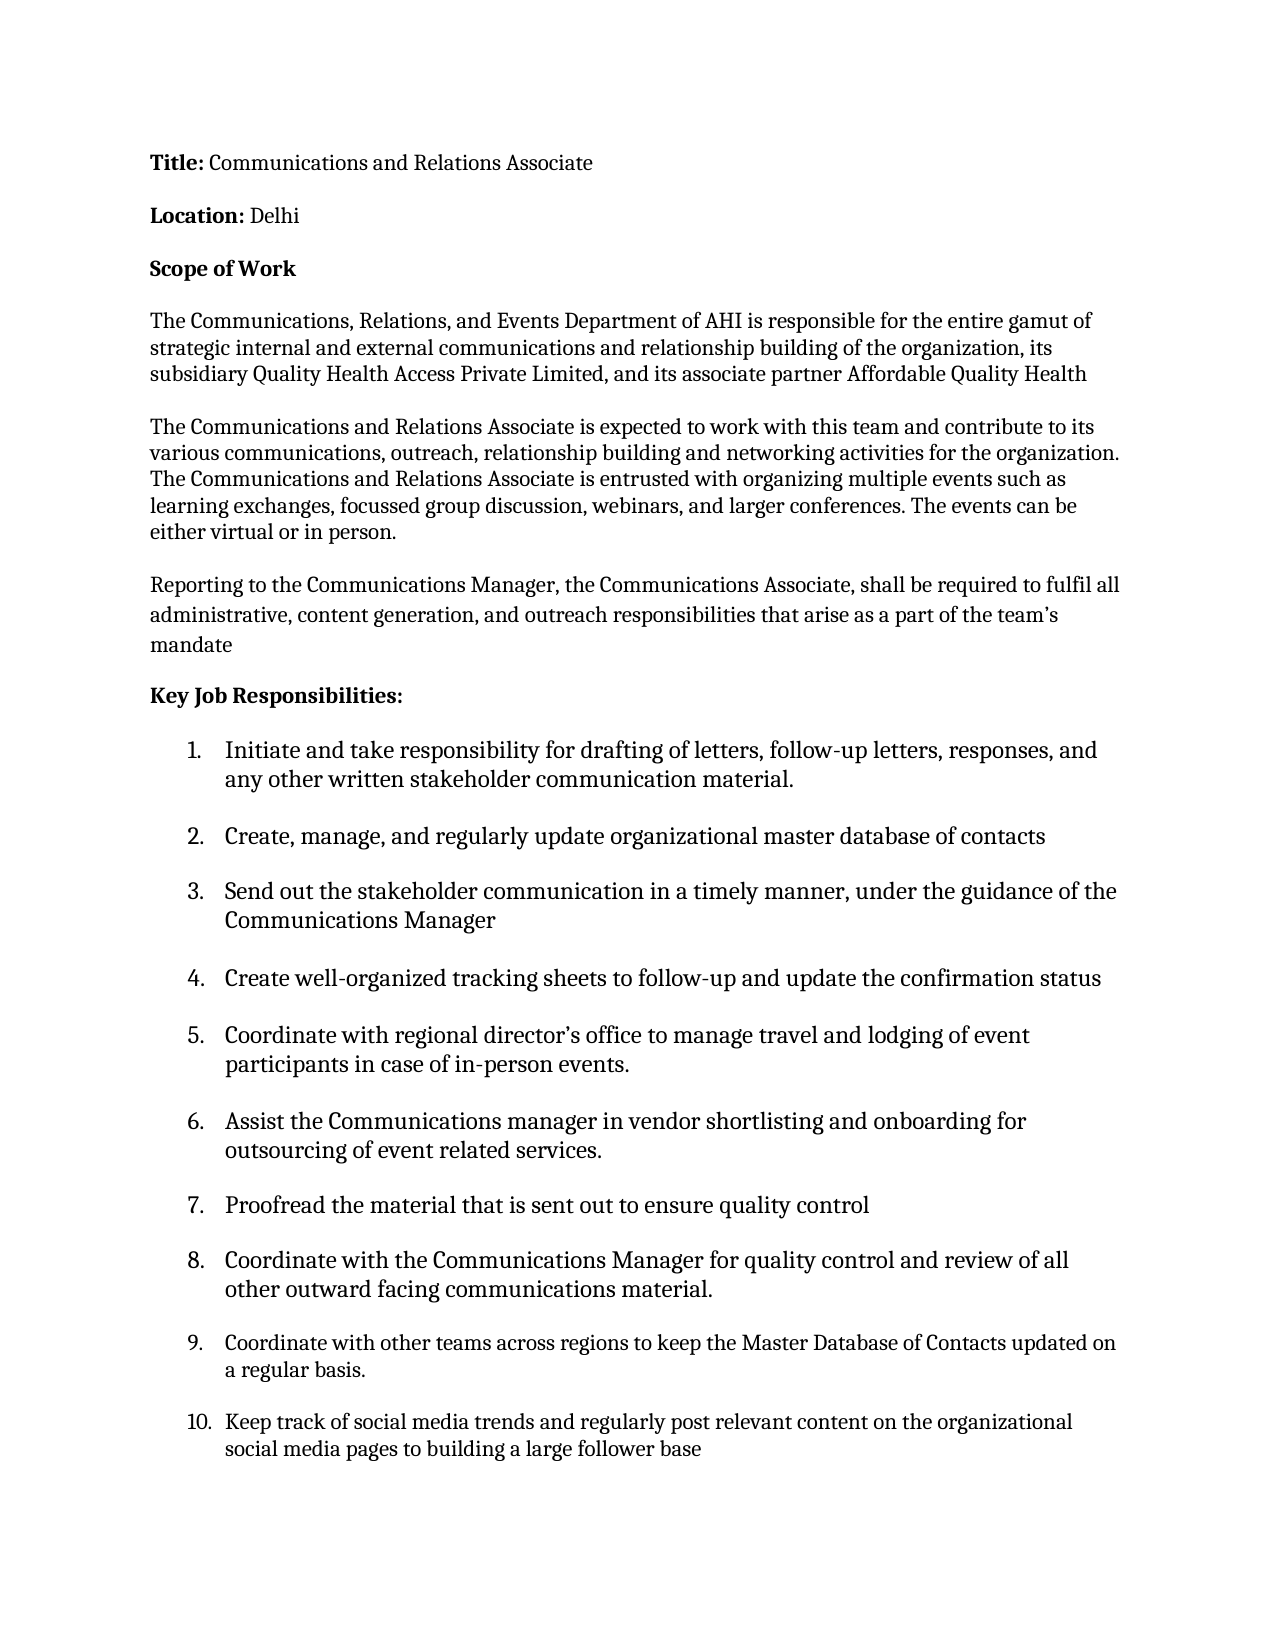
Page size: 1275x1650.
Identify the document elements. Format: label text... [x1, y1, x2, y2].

list Create well-organized tracking sheets to follow-up and update the confirmation status [187, 963, 1125, 992]
text The Communications, Relations, and Events Department of AHI is responsible for the entire gamut of strategic internal and external communications and relationship building of the organization, its subsidiary Quality Health Access Private Limited, and its associate partner Affordable Quality Health [150, 308, 1125, 387]
list Create, manage, and regularly update organizational master database of contacts [187, 822, 1125, 851]
text Title: Communications and Relations Associate [150, 150, 1125, 176]
list Coordinate with regional director’s office to manage travel and lodging of event participants in case of in-person events. [187, 1021, 1125, 1078]
list Proofread the material that is sent out to ensure quality control [187, 1191, 1125, 1220]
text Location: Delhi [150, 203, 1125, 229]
list Send out the stakeholder communication in a timely manner, under the guidance of the Communications Manager [187, 877, 1125, 935]
list Assist the Communications manager in vendor shortlisting and onboarding for outsourcing of event related services. [187, 1107, 1125, 1165]
text Scope of Work [150, 255, 1125, 282]
list Initiate and take responsibility for drafting of letters, follow-up letters, responses, and any other written stakeholder communication material. [187, 736, 1125, 793]
text The Communications and Relations Associate is expected to work with this team and contribute to its various communications, outreach, relationship building and networking activities for the organization. The Communications and Relations Associate is entrusted with organizing multiple events such as learning exchanges, focussed group discussion, webinars, and larger conferences. The events can be either virtual or in person. [150, 413, 1125, 545]
list Keep track of social media trends and regularly post relevant content on the organizational social media pages to building a large follower base [187, 1409, 1125, 1462]
list Coordinate with the Communications Manager for quality control and review of all other outward facing communications material. [187, 1246, 1125, 1304]
text Reporting to the Communications Manager, the Communications Associate, shall be required to fulfil all administrative, content generation, and outreach responsibilities that arise as a part of the team’s mandate [150, 572, 1125, 658]
text Key Job Responsibilities: [150, 683, 1125, 709]
list Coordinate with other teams across regions to keep the Master Database of Contacts updated on a regular basis. [187, 1330, 1125, 1383]
